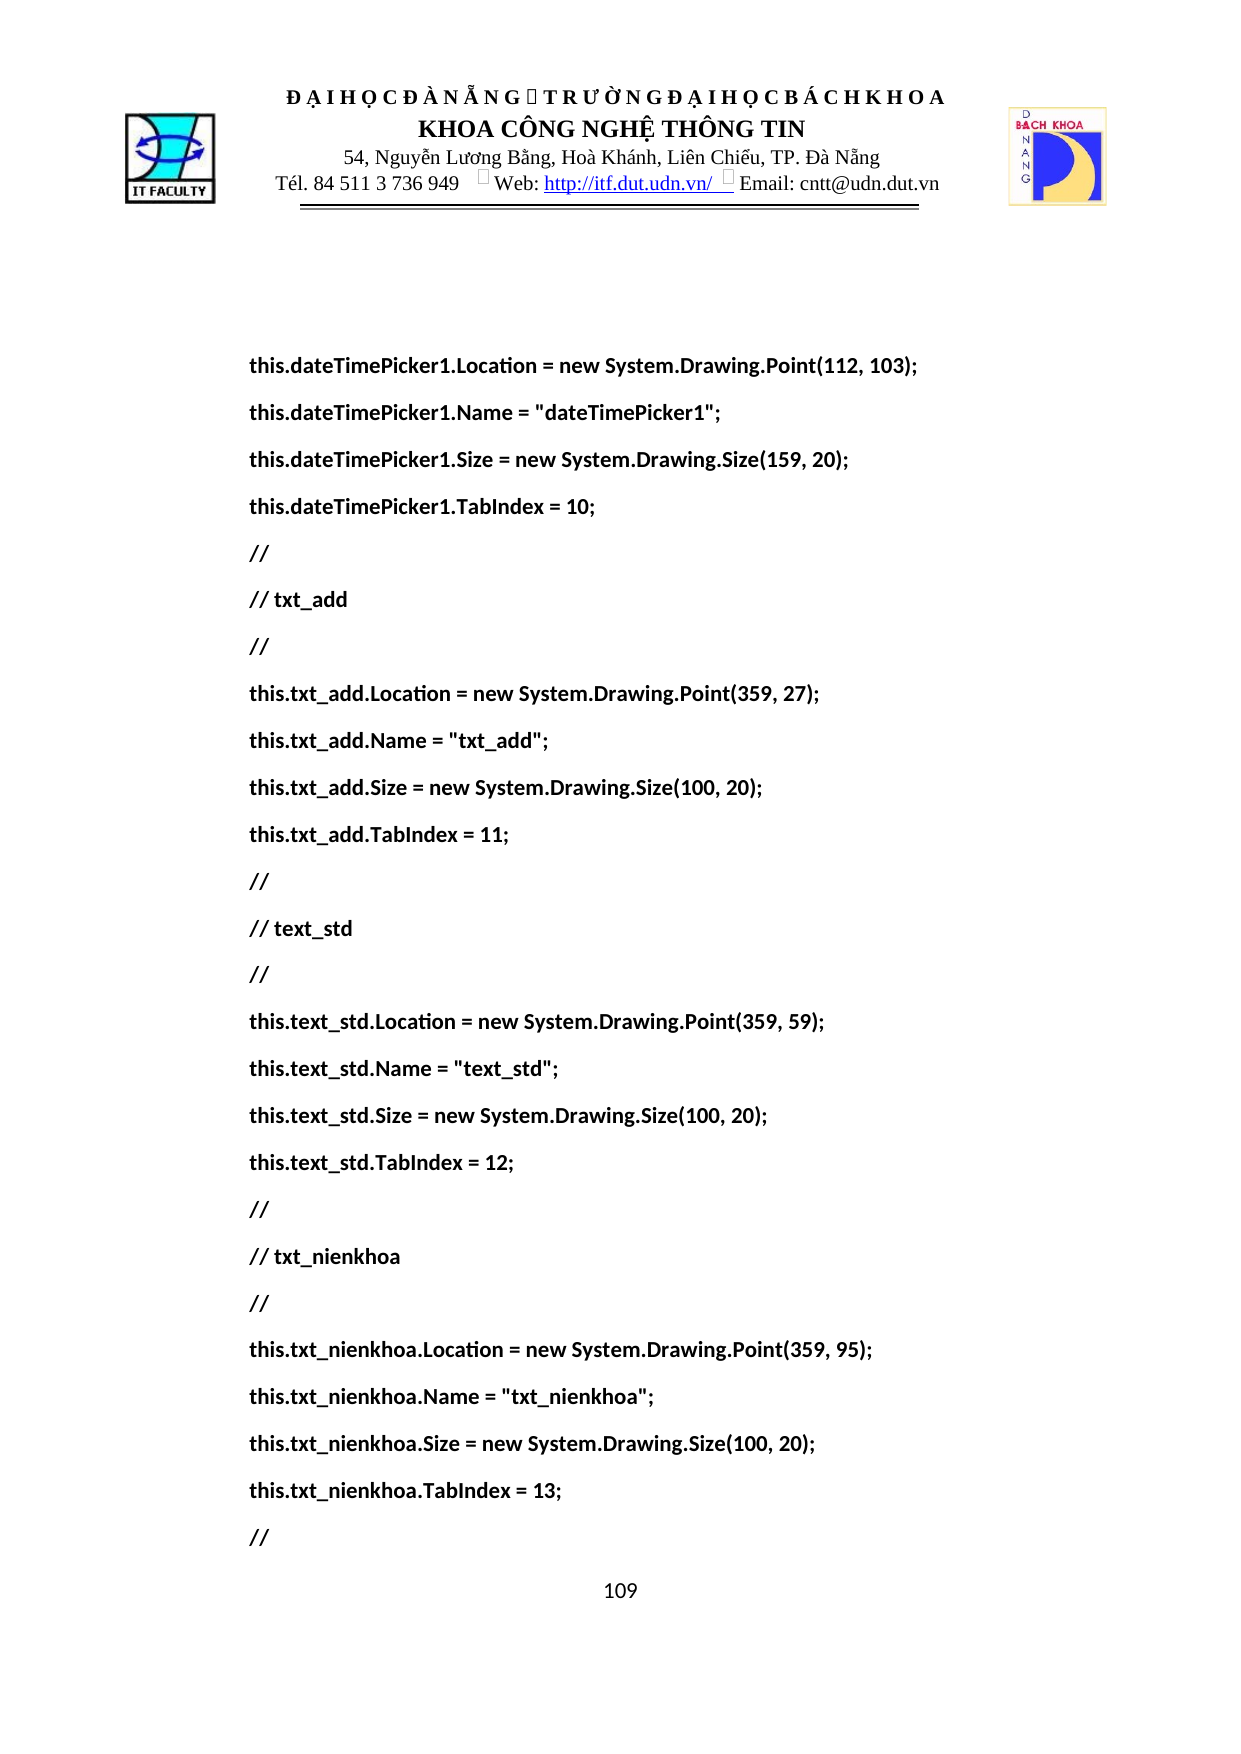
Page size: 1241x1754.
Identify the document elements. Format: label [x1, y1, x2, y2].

picture [475, 164, 508, 188]
picture [1008, 107, 1107, 206]
picture [720, 164, 753, 188]
picture [124, 112, 217, 205]
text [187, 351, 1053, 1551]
